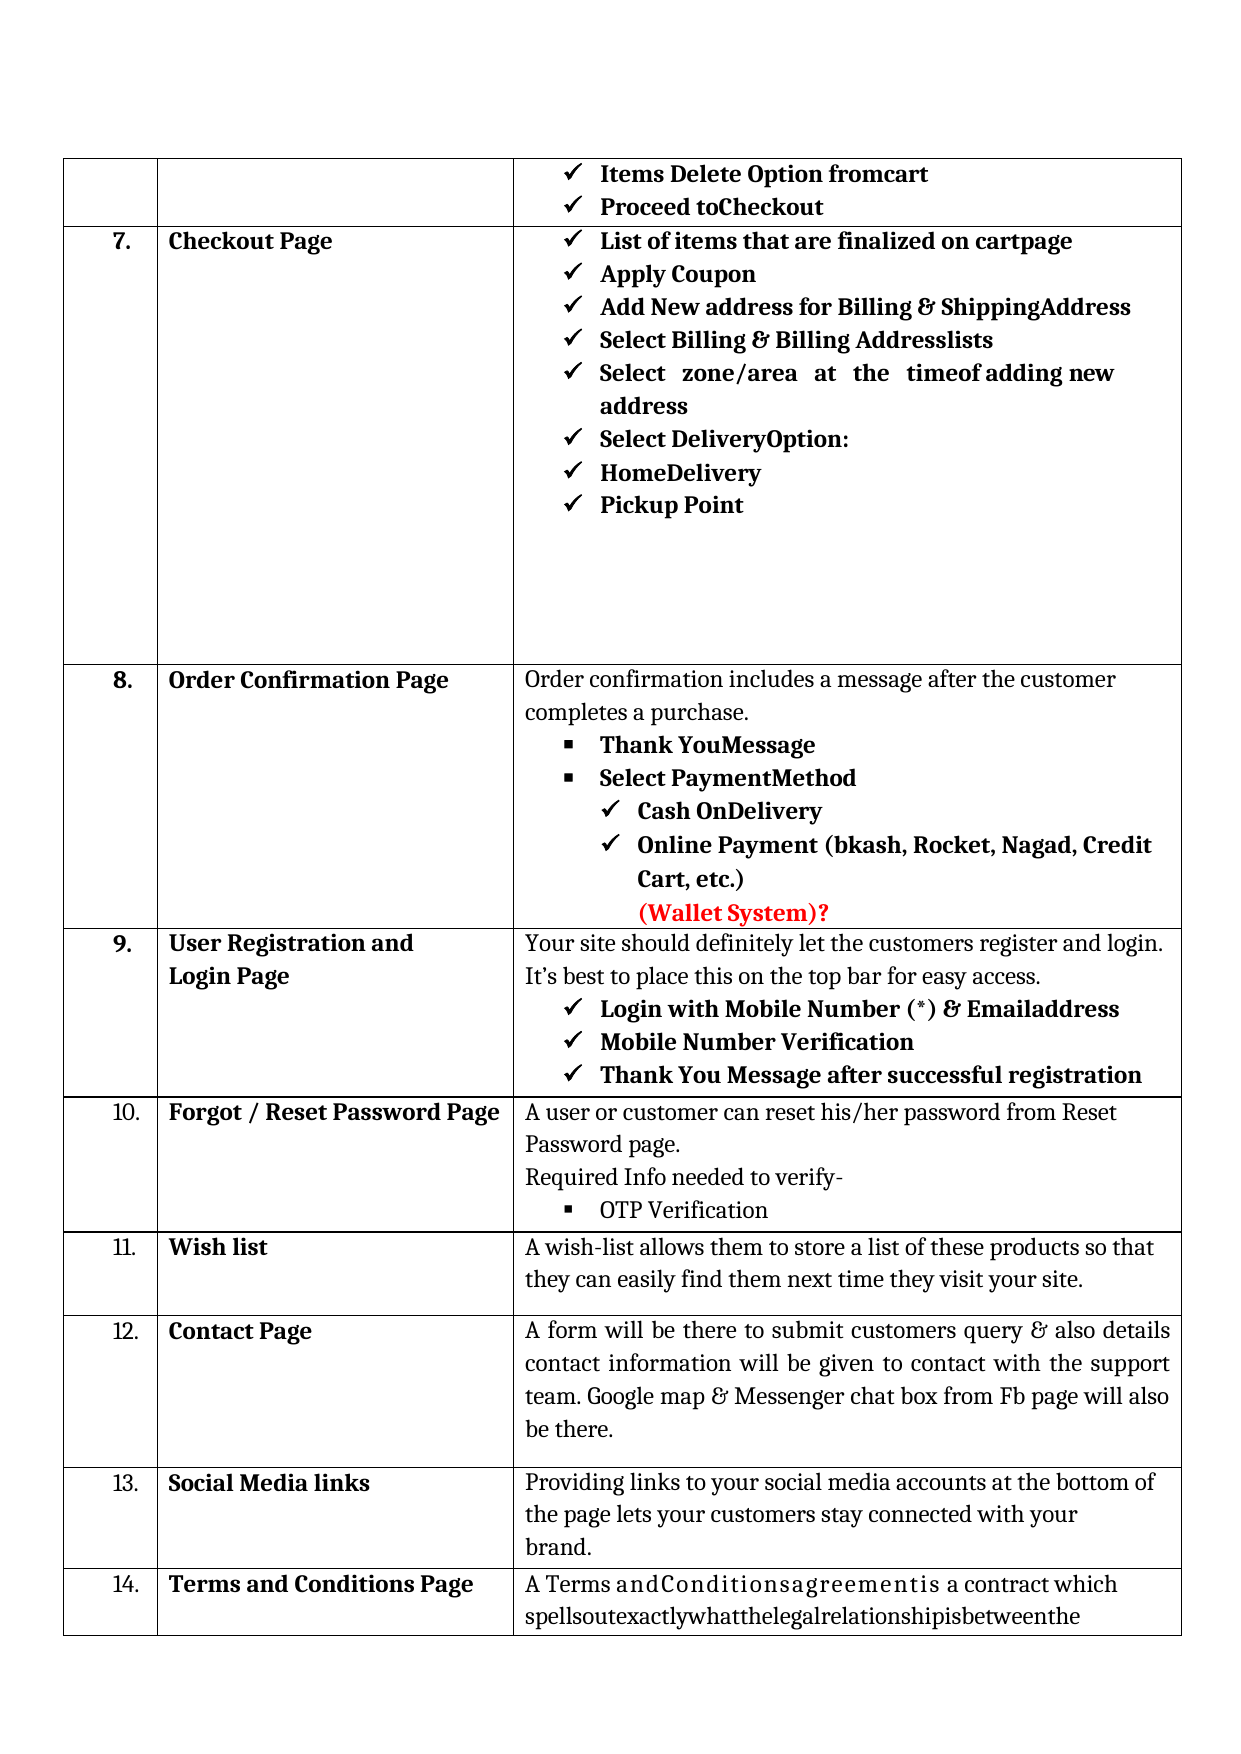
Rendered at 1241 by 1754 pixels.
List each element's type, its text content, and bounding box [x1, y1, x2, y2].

table_cell Wish list [158, 1233, 513, 1315]
table_cell A user or customer can reset his/her password from Reset Password page. Required Info needed to verify- OTP Verification [514, 1098, 1181, 1231]
table_cell Order Confirmation Page [158, 665, 513, 928]
table_header [64, 159, 157, 226]
table_cell User Registration and Login Page [158, 929, 513, 1096]
table_header [158, 159, 513, 226]
table_cell Order confirmation includes a message after the customer completes a purchase. Thank YouMessage Select PaymentMethod Cash OnDelivery Online Payment (bkash, Rocket, Nagad, Credit Cart, etc.) (Wallet System)? [514, 665, 1181, 928]
table_cell 14. [64, 1569, 157, 1635]
table_cell Your site should definitely let the customers register and login. It’s best to place this on the top bar for easy access. Login with Mobile Number (*) & Emailaddress Mobile Number Verification Thank You Message after successful registration [514, 929, 1181, 1096]
table_cell A wish-list allows them to store a list of these products so that they can easily find them next time they visit your site. [514, 1233, 1181, 1315]
table_cell 12. [64, 1316, 157, 1467]
table_cell Checkout Page [158, 227, 513, 664]
table_cell 11. [64, 1233, 157, 1315]
table_cell Social Media links [158, 1468, 513, 1568]
table_cell Providing links to your social media accounts at the bottom of the page lets your customers stay connected with your brand. [514, 1468, 1181, 1568]
table_cell Terms and Conditions Page [158, 1569, 513, 1635]
table_cell 13. [64, 1468, 157, 1568]
table_cell 10. [64, 1098, 157, 1231]
table_cell List of items that are finalized on cartpage Apply Coupon Add New address for Billing & ShippingAddress Select Billing & Billing Addresslists Select zone/area at the timeof adding new address Select DeliveryOption: HomeDelivery Pickup Point [514, 227, 1181, 664]
table_cell 8. [64, 665, 157, 928]
table_cell Contact Page [158, 1316, 513, 1467]
table_cell 9. [64, 929, 157, 1096]
table_header Items Delete Option fromcart Proceed toCheckout [514, 159, 1181, 226]
table_cell Forgot / Reset Password Page [158, 1098, 513, 1231]
table_cell A Terms andConditionsagreementis a contract which spellsoutexactlywhatthelegalrelationshipisbetweenthe [514, 1569, 1181, 1635]
table_cell A form will be there to submit customers query & also details contact information will be given to contact with the support team. Google map & Messenger chat box from Fb page will also be there. [514, 1316, 1181, 1467]
table_cell 7. [64, 227, 157, 664]
